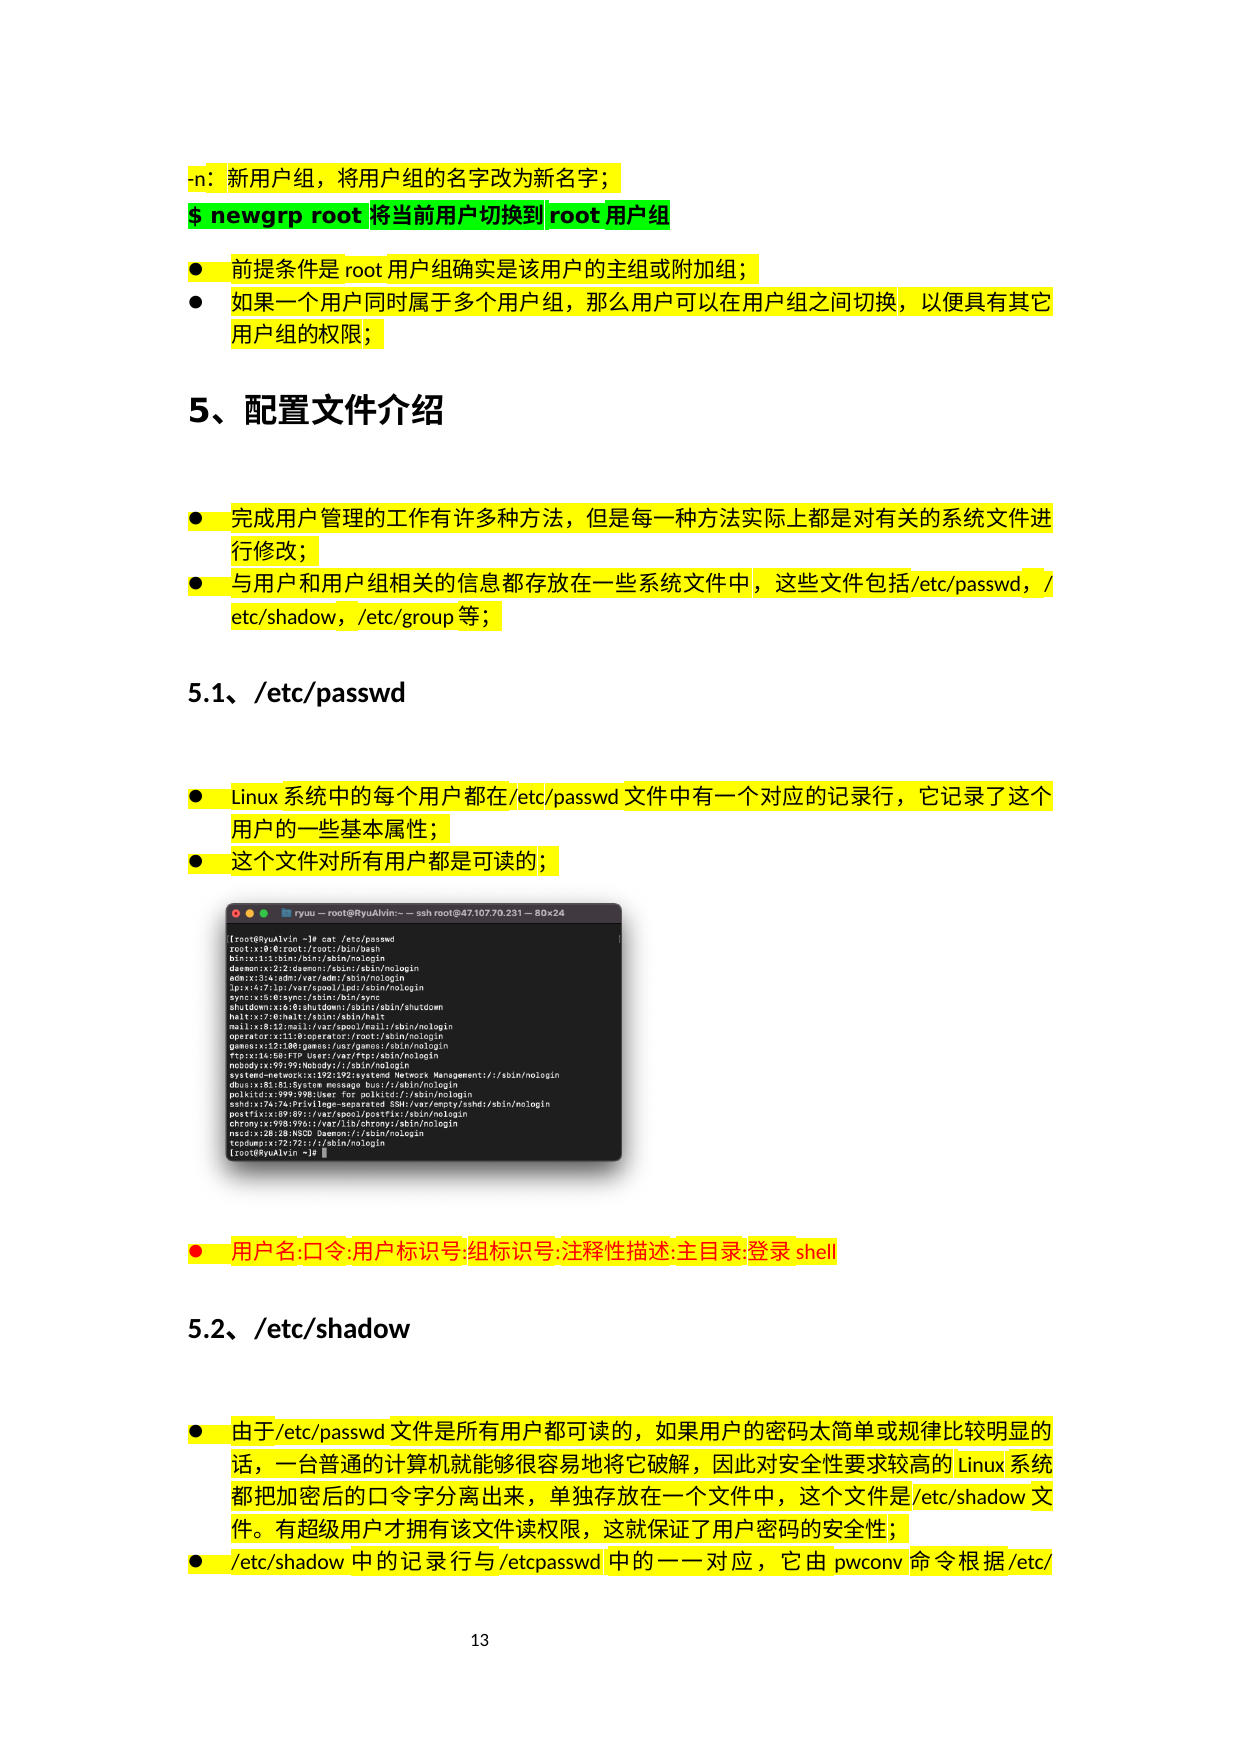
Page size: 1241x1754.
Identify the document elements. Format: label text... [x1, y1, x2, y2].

text -n：新用户组，将用户组的名字改为新名字； [187, 162, 1053, 194]
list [187, 1545, 1053, 1577]
list 前提条件是root用户组确实是该用户的主组或附加组； [187, 253, 1053, 285]
list 完成用户管理的工作有许多种方法，但是每一种方法实际上都是对有关的系统文件进行修改； [187, 502, 1053, 567]
subtitle 5、配置文件介绍 [187, 377, 1053, 442]
list Linux系统中的每个用户都在/etc/passwd文件中有一个对应的记录行，它记录了这个用户的一些基本属性； [187, 780, 1053, 845]
list 与用户和用户组相关的信息都存放在一些系统文件中，这些文件包括/etc/passwd，/etc/shadow，/etc/group等； [187, 567, 1053, 632]
picture [187, 877, 660, 1212]
list 由于/etc/passwd文件是所有用户都可读的，如果用户的密码太简单或规律比较明显的话，一台普通的计算机就能够很容易地将它破解，因此对安全性要求较高的Linux系统都把加密后的口令字分离出来，单独存放在一个文件中，这个文件是/etc/shadow文件。有超级用户才拥有该文件读权限，这就保证了用户密码的安全性； [187, 1415, 1053, 1545]
list 用户名:口令:用户标识号:组标识号:注释性描述:主目录:登录shell [187, 1235, 1053, 1267]
subtitle $ newgrp root 将当前用户切换到root用户组 [187, 199, 1053, 231]
subtitle 5.1、/etc/passwd [187, 659, 1053, 724]
list 这个文件对所有用户都是可读的； [187, 845, 1053, 877]
list 如果一个用户同时属于多个用户组，那么用户可以在用户组之间切换，以便具有其它用户组的权限； [187, 285, 1053, 350]
subtitle 5.2、/etc/shadow [187, 1294, 1053, 1359]
